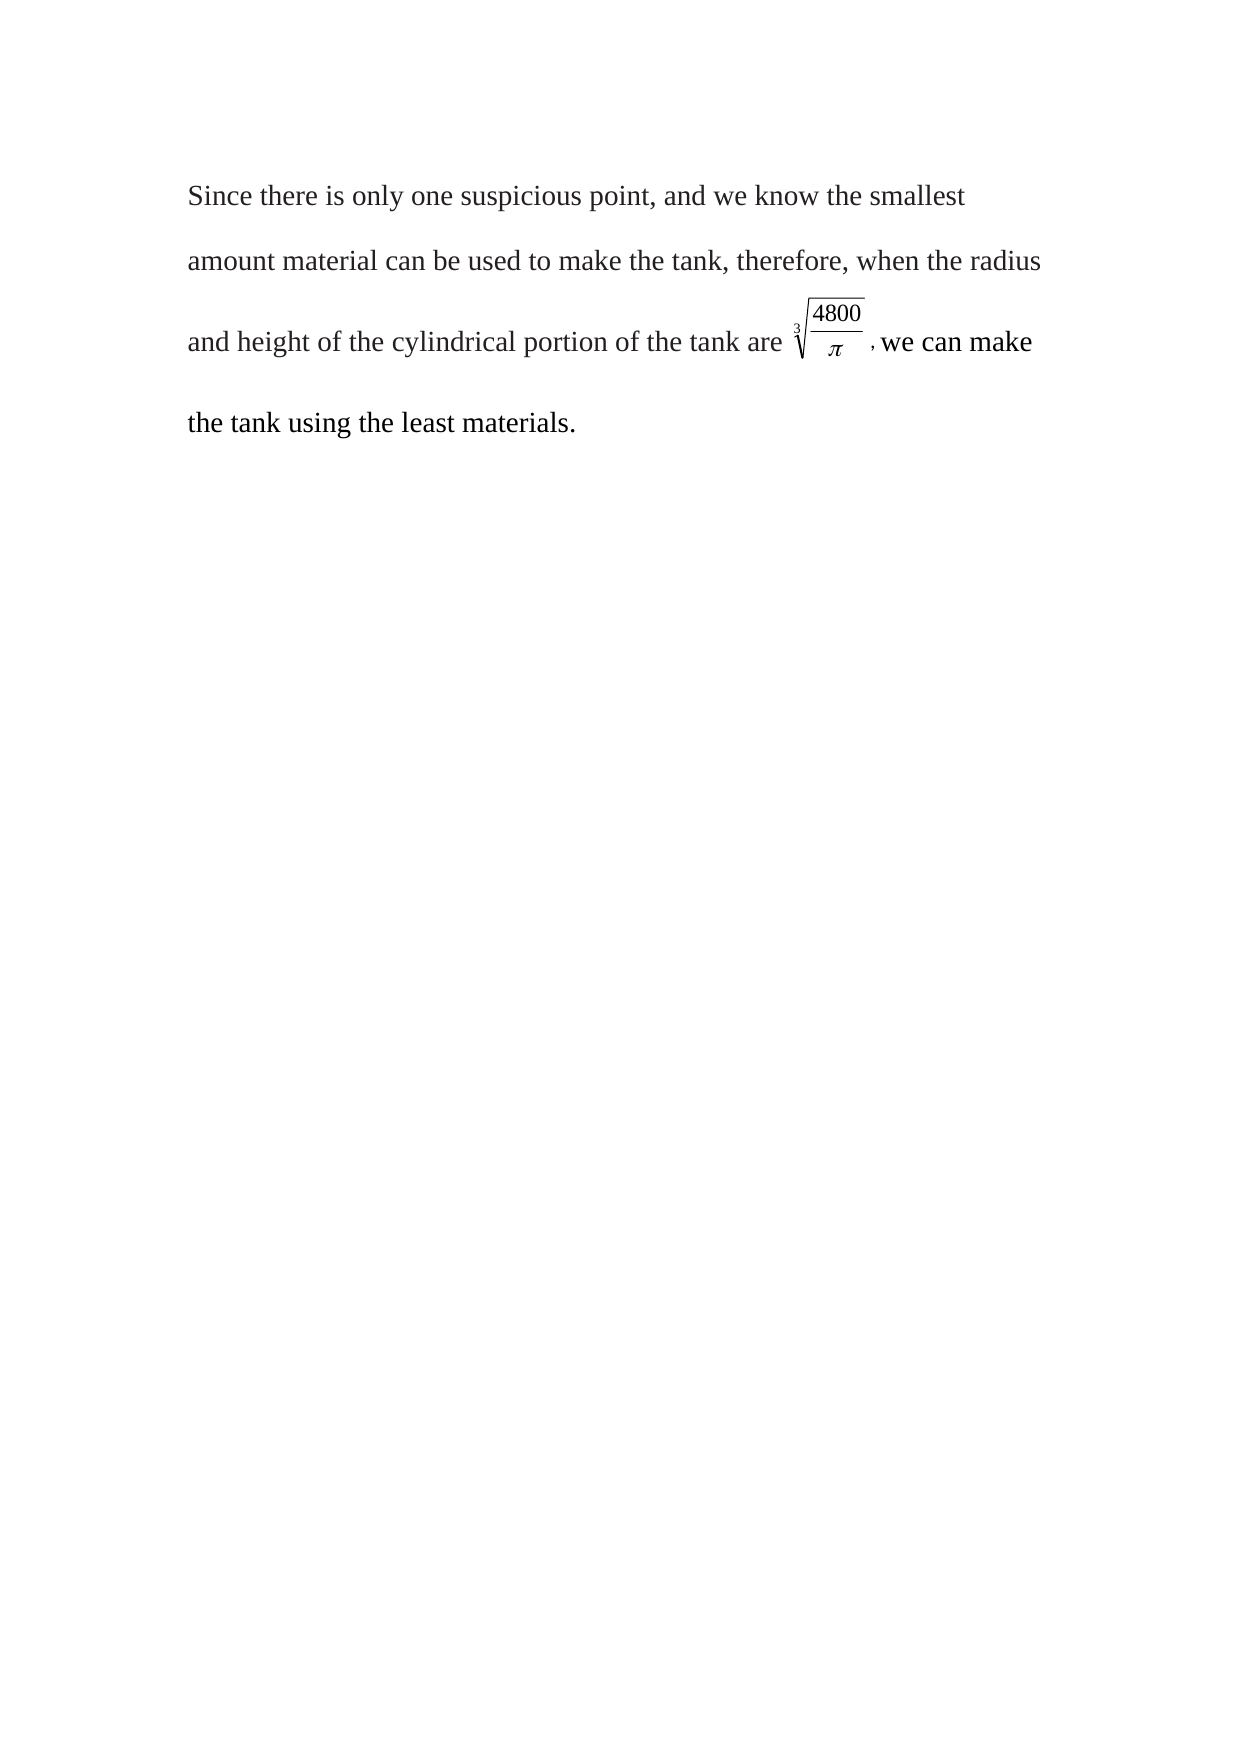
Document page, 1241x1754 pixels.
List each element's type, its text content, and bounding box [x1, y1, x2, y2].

text Since there is only one suspicious point, and we know the smallest amount material can be used to make the tank, therefore, when the radius and height of the cylindrical portion of the tank are , we can make the tank using the least materials. [187, 162, 1053, 454]
